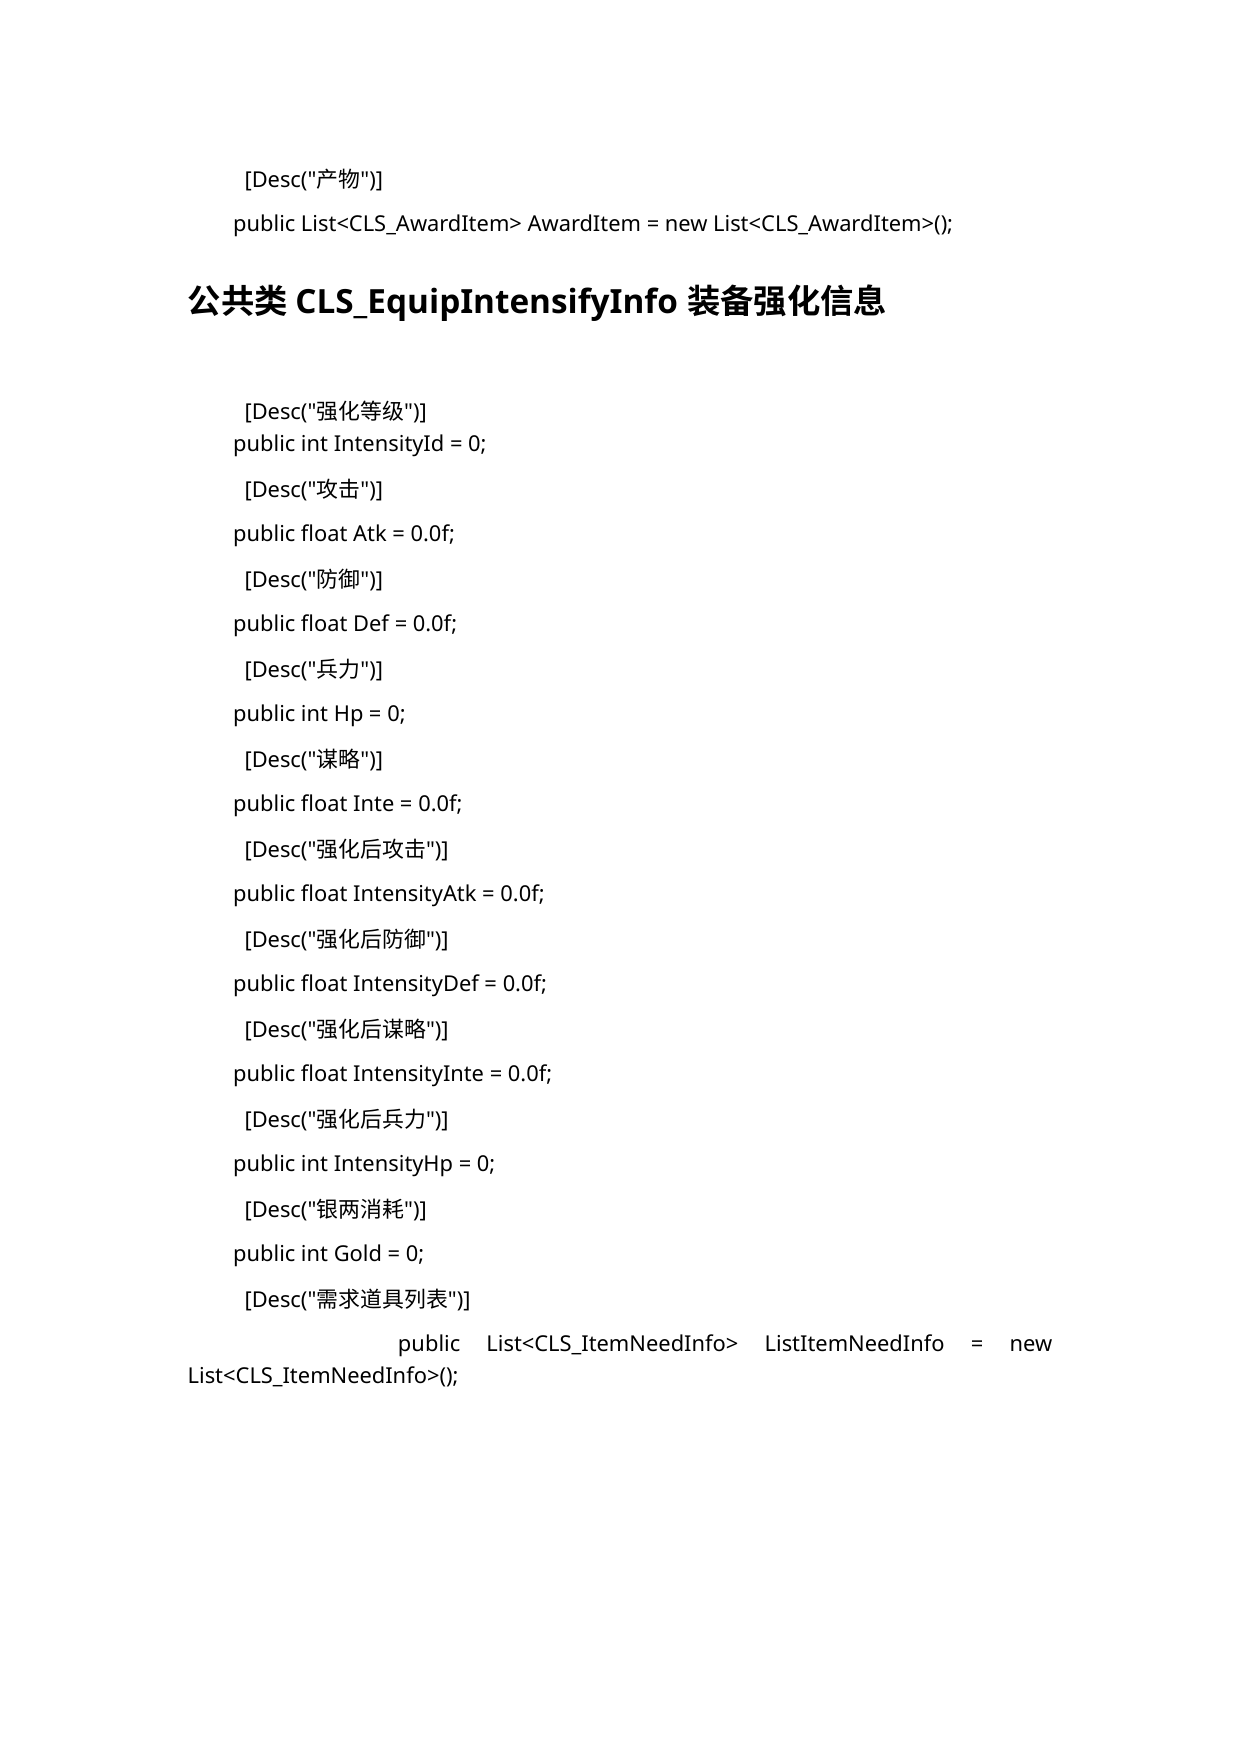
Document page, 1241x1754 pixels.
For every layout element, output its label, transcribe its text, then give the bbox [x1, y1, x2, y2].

text public int Hp = 0; [187, 696, 1053, 729]
text public List<CLS_AwardItem> AwardItem = new List<CLS_AwardItem>(); [187, 207, 1053, 239]
text public int Gold = 0; [187, 1236, 1053, 1269]
text public float IntensityInte = 0.0f; [187, 1056, 1053, 1089]
text [Desc("攻击")] [187, 471, 1053, 504]
text public List<CLS_ItemNeedInfo> ListItemNeedInfo = new List<CLS_ItemNeedInfo>(); [187, 1326, 1053, 1391]
text public float IntensityDef = 0.0f; [187, 966, 1053, 999]
text [Desc("谋略")] [187, 741, 1053, 774]
text public int IntensityHp = 0; [187, 1146, 1053, 1179]
subtitle 公共类 CLS_EquipIntensifyInfo 装备强化信息 [187, 267, 1053, 332]
text public float Atk = 0.0f; [187, 516, 1053, 549]
text [Desc("防御")] [187, 561, 1053, 594]
text [Desc("需求道具列表")] [187, 1281, 1053, 1314]
text [Desc("产物")] [187, 162, 1053, 194]
text [Desc("强化后防御")] [187, 921, 1053, 954]
text public float Inte = 0.0f; [187, 786, 1053, 819]
text [Desc("强化等级")] [187, 394, 1053, 426]
text [Desc("银两消耗")] [187, 1191, 1053, 1224]
text [Desc("兵力")] [187, 651, 1053, 684]
text public float Def = 0.0f; [187, 606, 1053, 639]
text public float IntensityAtk = 0.0f; [187, 876, 1053, 909]
text [Desc("强化后攻击")] [187, 831, 1053, 864]
text [Desc("强化后谋略")] [187, 1011, 1053, 1044]
text public int IntensityId = 0; [187, 426, 1053, 459]
text [Desc("强化后兵力")] [187, 1101, 1053, 1134]
